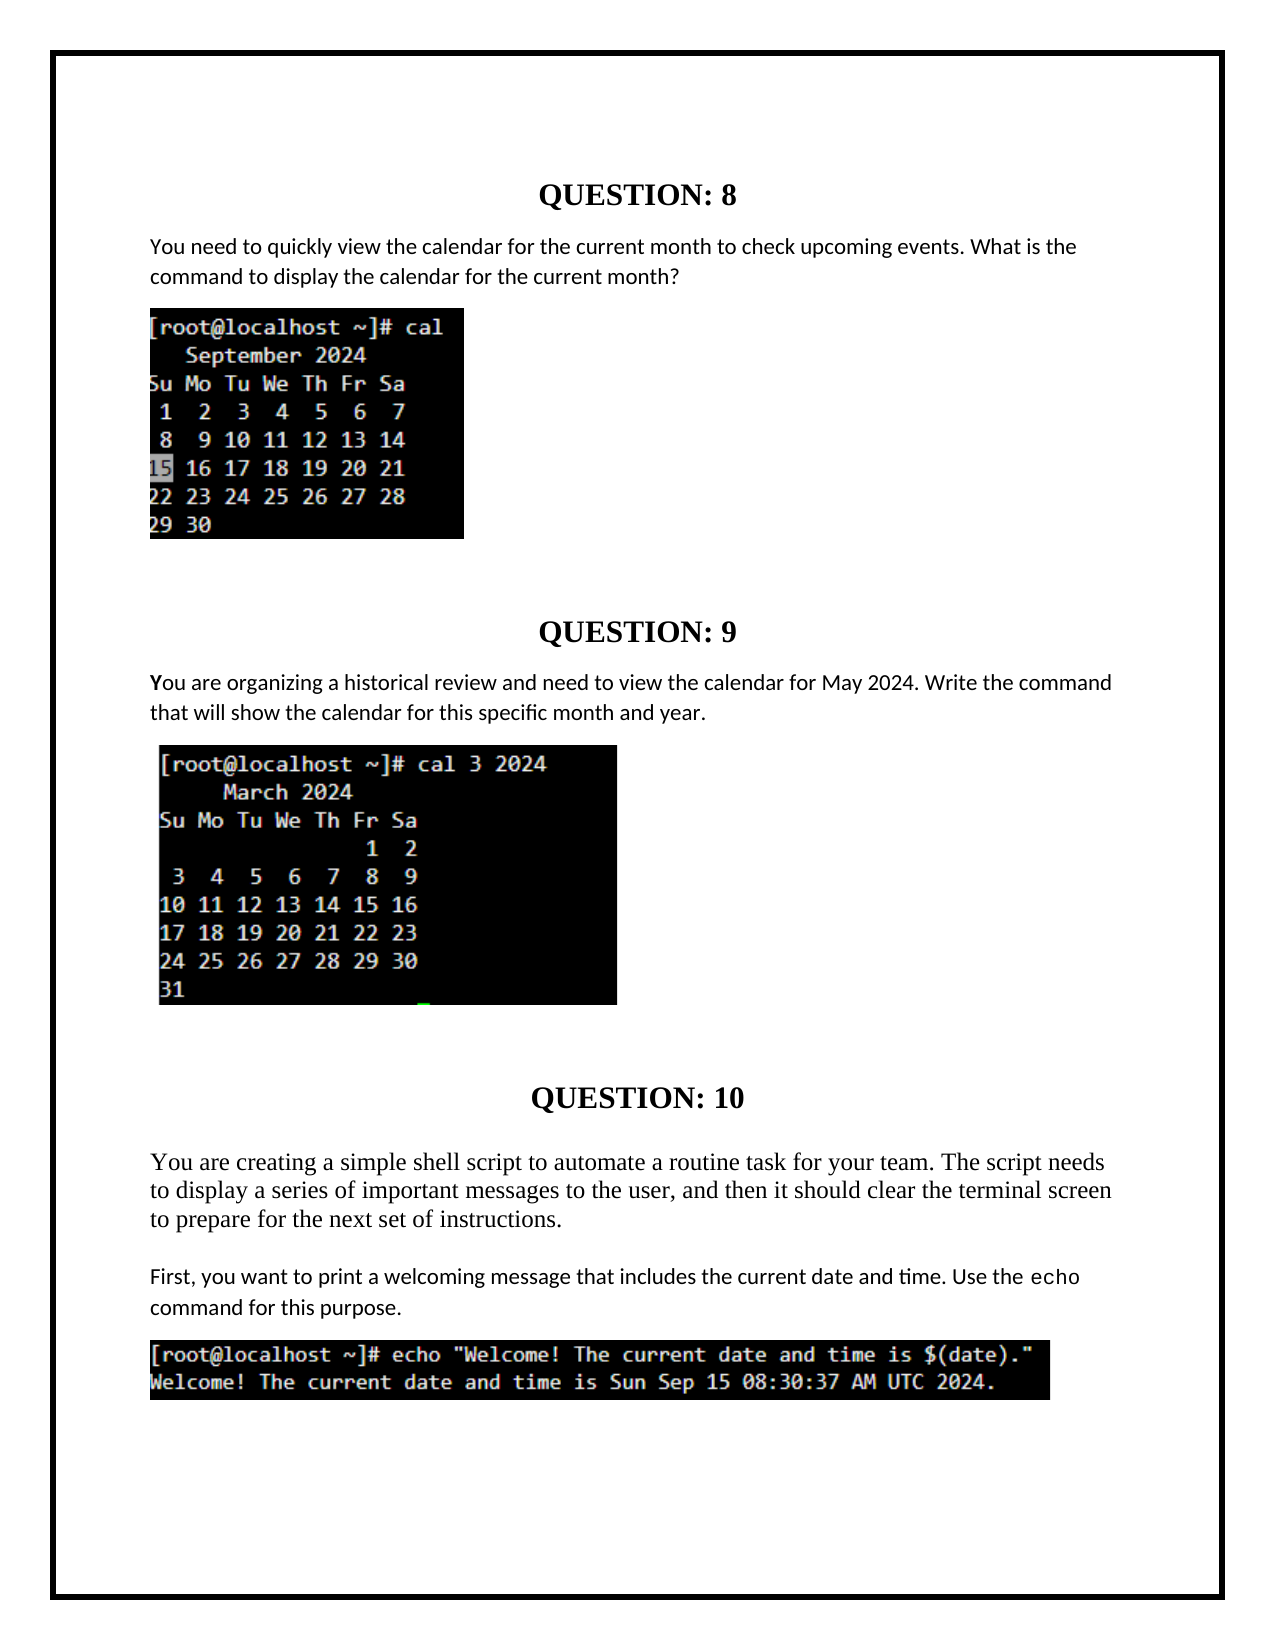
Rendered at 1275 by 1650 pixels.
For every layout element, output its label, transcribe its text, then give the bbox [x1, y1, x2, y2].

text You are organizing a historical review and need to view the calendar for May 2024. Write the command that will show the calendar for this specific month and year. [150, 668, 1125, 726]
text QUESTION: 10 [150, 1079, 1125, 1115]
text QUESTION: 8 [150, 176, 1125, 212]
text First, you want to print a welcoming message that includes the current date and time. Use the echo command for this purpose. [150, 1262, 1125, 1321]
text You are creating a simple shell script to automate a routine task for your team. The script needs to display a series of important messages to the user, and then it should clear the terminal screen to prepare for the next set of instructions. [150, 1147, 1125, 1233]
text QUESTION: 9 [150, 613, 1125, 649]
picture [150, 308, 464, 539]
picture [150, 1340, 1050, 1400]
picture [150, 745, 618, 1005]
text You need to quickly view the calendar for the current month to check upcoming events. What is the command to display the calendar for the current month? [150, 232, 1125, 290]
